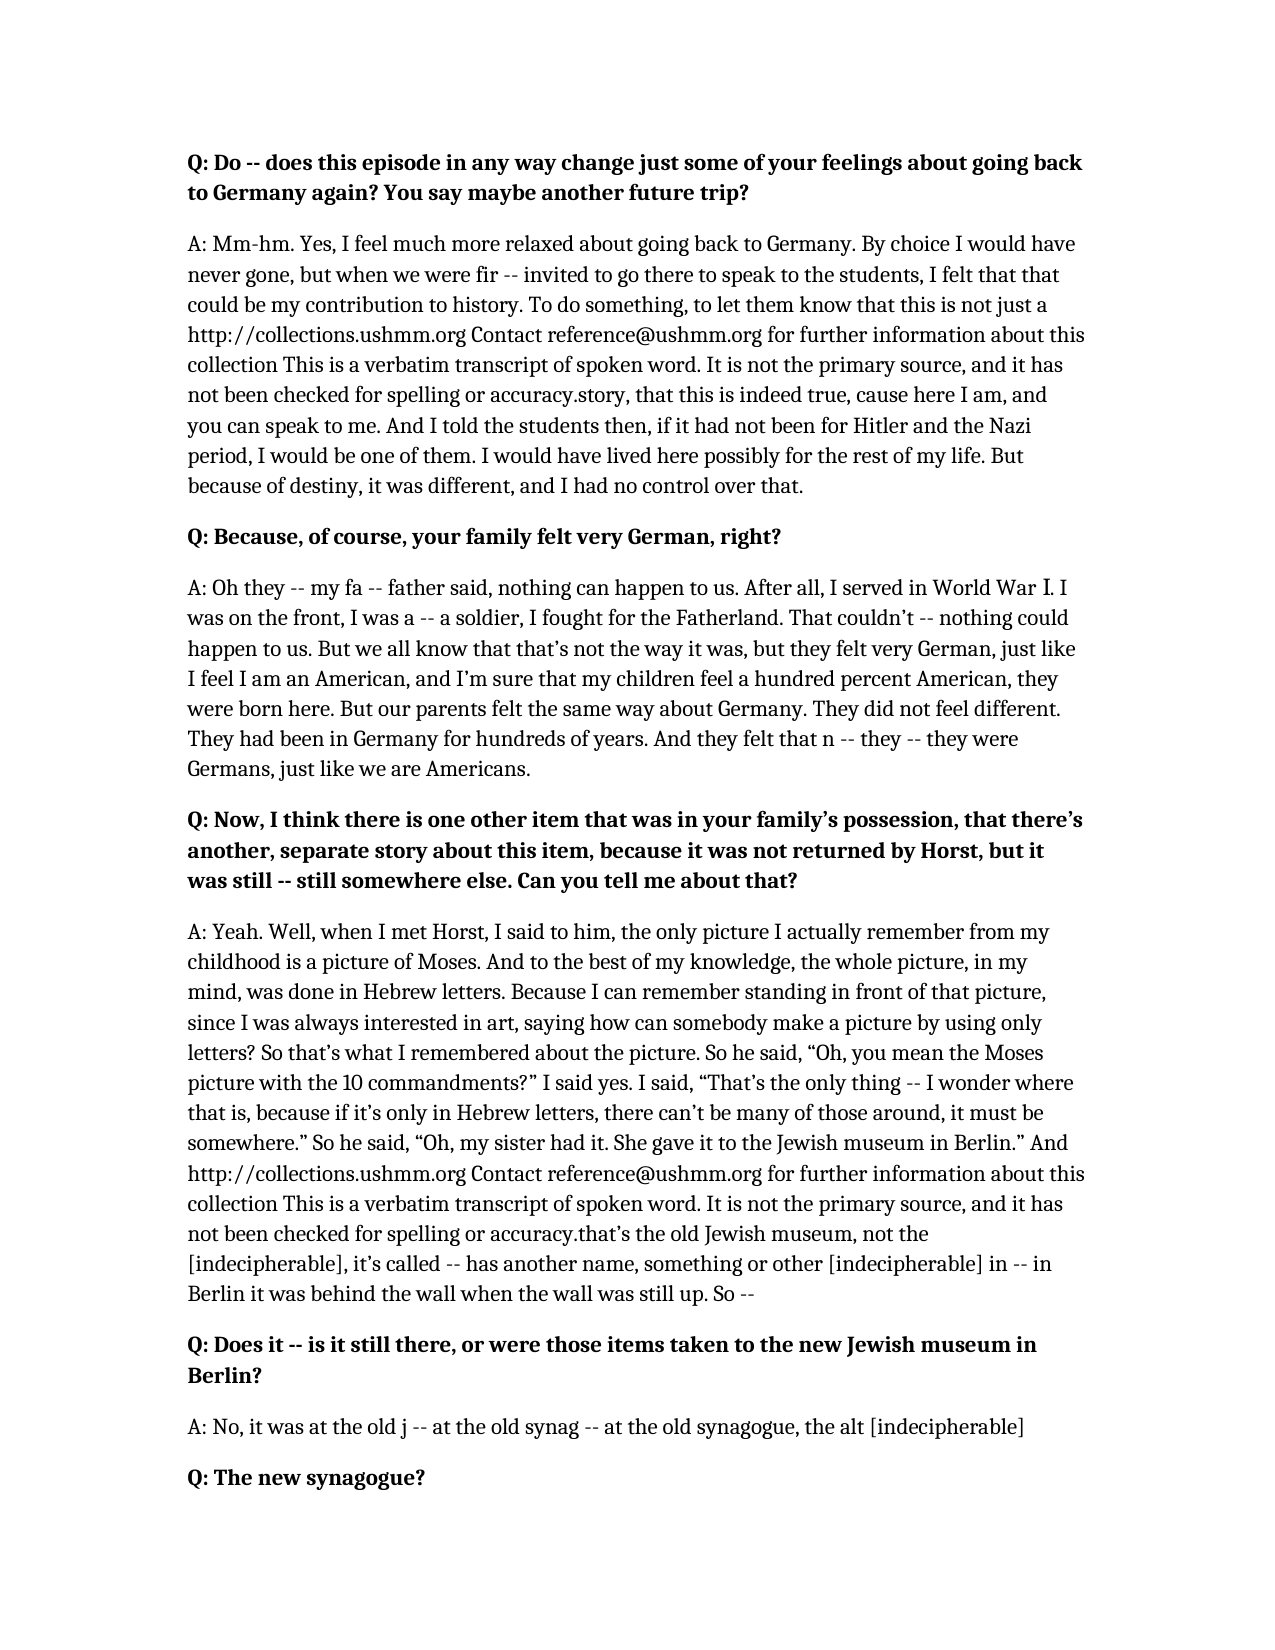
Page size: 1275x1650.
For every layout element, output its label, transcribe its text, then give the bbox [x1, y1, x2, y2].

text Q: The new synagogue? [187, 1464, 1087, 1491]
text A: Oh they -- my fa -- father said, nothing can happen to us. After all, I served in World War І. I was on the front, I was a -- a soldier, I fought for the Fatherland. That couldn’t -- nothing could happen to us. But we all know that that’s not the way it was, but they felt very German, just like I feel I am an American, and I’m sure that my children feel a hundred percent American, they were born here. But our parents felt the same way about Germany. They did not feel different. They had been in Germany for hundreds of years. And they felt that n -- they -- they were Germans, just like we are Americans. [187, 575, 1087, 783]
text Q: Now, I think there is one other item that was in your family’s possession, that there’s another, separate story about this item, because it was not returned by Horst, but it was still -- still somewhere else. Can you tell me about that? [187, 807, 1087, 894]
text A: Yeah. Well, when I met Horst, I said to him, the only picture I actually remember from my childhood is a picture of Moses. And to the best of my knowledge, the whole picture, in my mind, was done in Hebrew letters. Because I can remember standing in front of that picture, since I was always interested in art, saying how can somebody make a picture by using only letters? So that’s what I remembered about the picture. So he said, “Oh, you mean the Moses picture with the 10 commandments?” I said yes. I said, “That’s the only thing -- I wonder where that is, because if it’s only in Hebrew letters, there can’t be many of those around, it must be somewhere.” So he said, “Oh, my sister had it. She gave it to the Jewish museum in Berlin.” And http://collections.ushmm.org Contact reference@ushmm.org for further information about this collection This is a verbatim transcript of spoken word. It is not the primary source, and it has not been checked for spelling or accuracy.that’s the old Jewish museum, not the [indecipherable], it’s called -- has another name, something or other [indecipherable] in -- in Berlin it was behind the wall when the wall was still up. So -- [187, 919, 1087, 1308]
text Q: Does it -- is it still there, or were those items taken to the new Jewish museum in Berlin? [187, 1332, 1087, 1389]
text A: No, it was at the old j -- at the old synag -- at the old synagogue, the alt [indecipherable] [187, 1413, 1087, 1440]
text A: Mm-hm. Yes, I feel much more relaxed about going back to Germany. By choice I would have never gone, but when we were fir -- invited to go there to speak to the students, I felt that that could be my contribution to history. To do something, to let them know that this is not just a http://collections.ushmm.org Contact reference@ushmm.org for further information about this collection This is a verbatim transcript of spoken word. It is not the primary source, and it has not been checked for spelling or accuracy.story, that this is indeed true, cause here I am, and you can speak to me. And I told the students then, if it had not been for Hitler and the Nazi period, I would be one of them. I would have lived here possibly for the rest of my life. But because of destiny, it was different, and I had no control over that. [187, 231, 1087, 499]
text Q: Do -- does this episode in any way change just some of your feelings about going back to Germany again? You say maybe another future trip? [187, 150, 1087, 207]
text Q: Because, of course, your family felt very German, right? [187, 524, 1087, 550]
